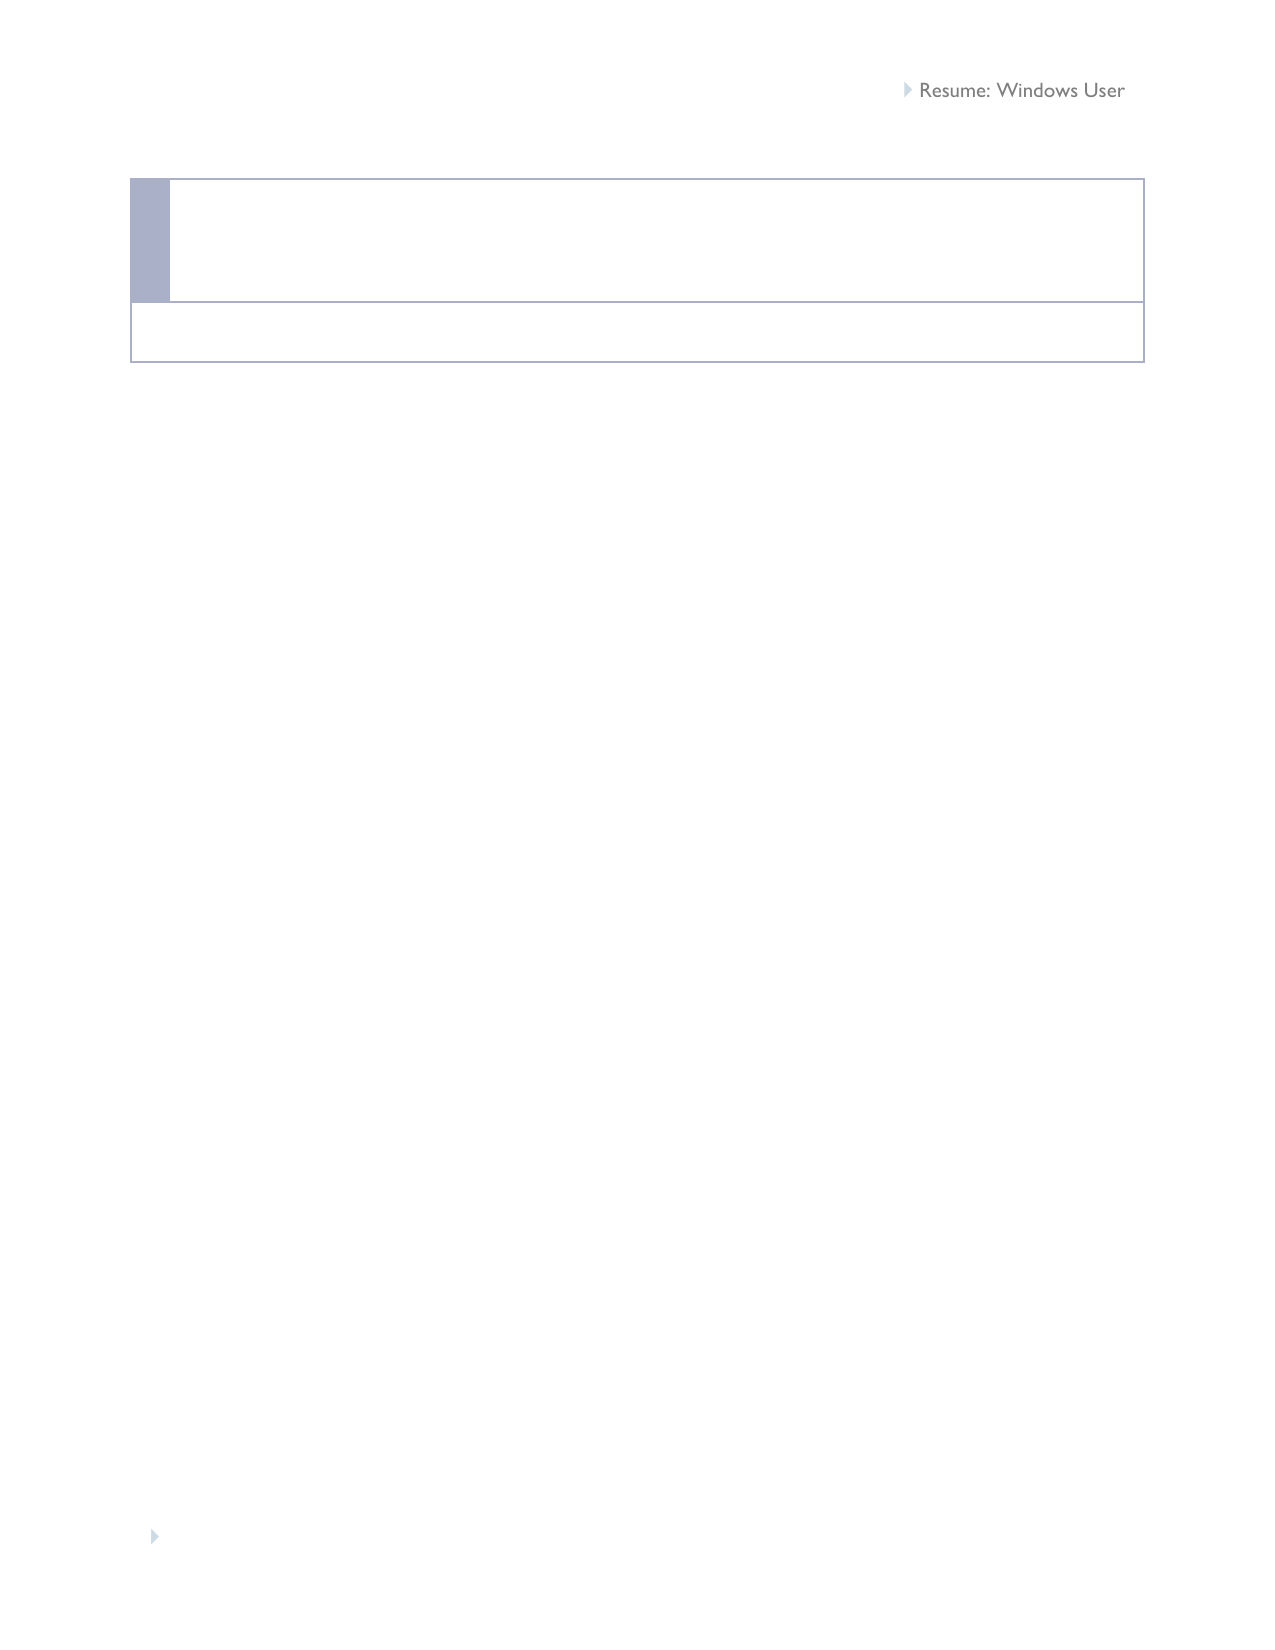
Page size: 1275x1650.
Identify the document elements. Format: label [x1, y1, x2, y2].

table_cell [132, 180, 168, 301]
table_cell [170, 180, 1143, 301]
table_cell [132, 303, 1143, 361]
